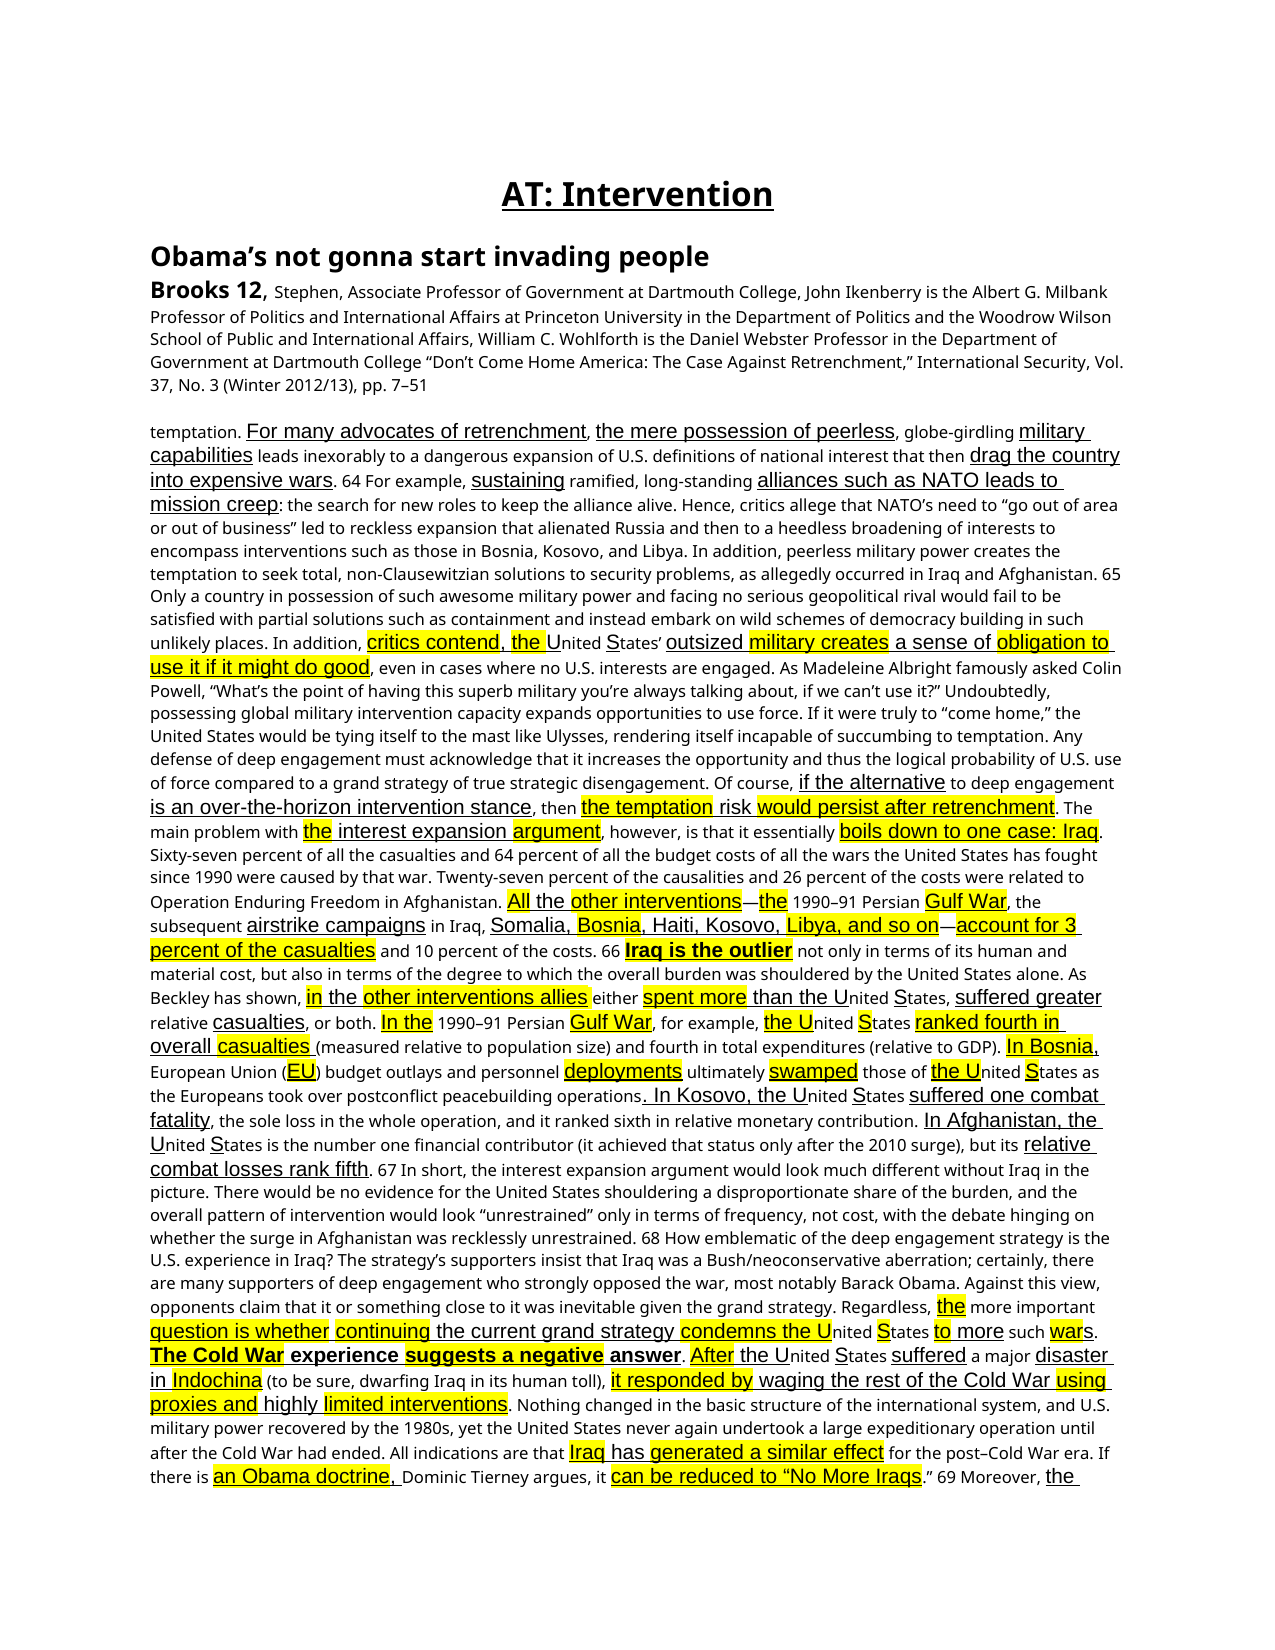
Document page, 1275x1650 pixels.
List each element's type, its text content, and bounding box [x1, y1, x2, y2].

subtitle AT: Intervention [150, 171, 1125, 216]
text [150, 419, 1125, 1488]
text Brooks 12, Stephen, Associate Professor of Government at Dartmouth College, John Ikenberry is the Albert G. Milbank Professor of Politics and International Affairs at Princeton University in the Department of Politics and the Woodrow Wilson School of Public and International Affairs, William C. Wohlforth is the Daniel Webster Professor in the Department of Government at Dartmouth College “Don’t Come Home America: The Case Against Retrenchment,” International Security, Vol. 37, No. 3 (Winter 2012/13), pp. 7–51 [150, 274, 1125, 396]
subtitle Obama’s not gonna start invading people [150, 237, 1125, 274]
